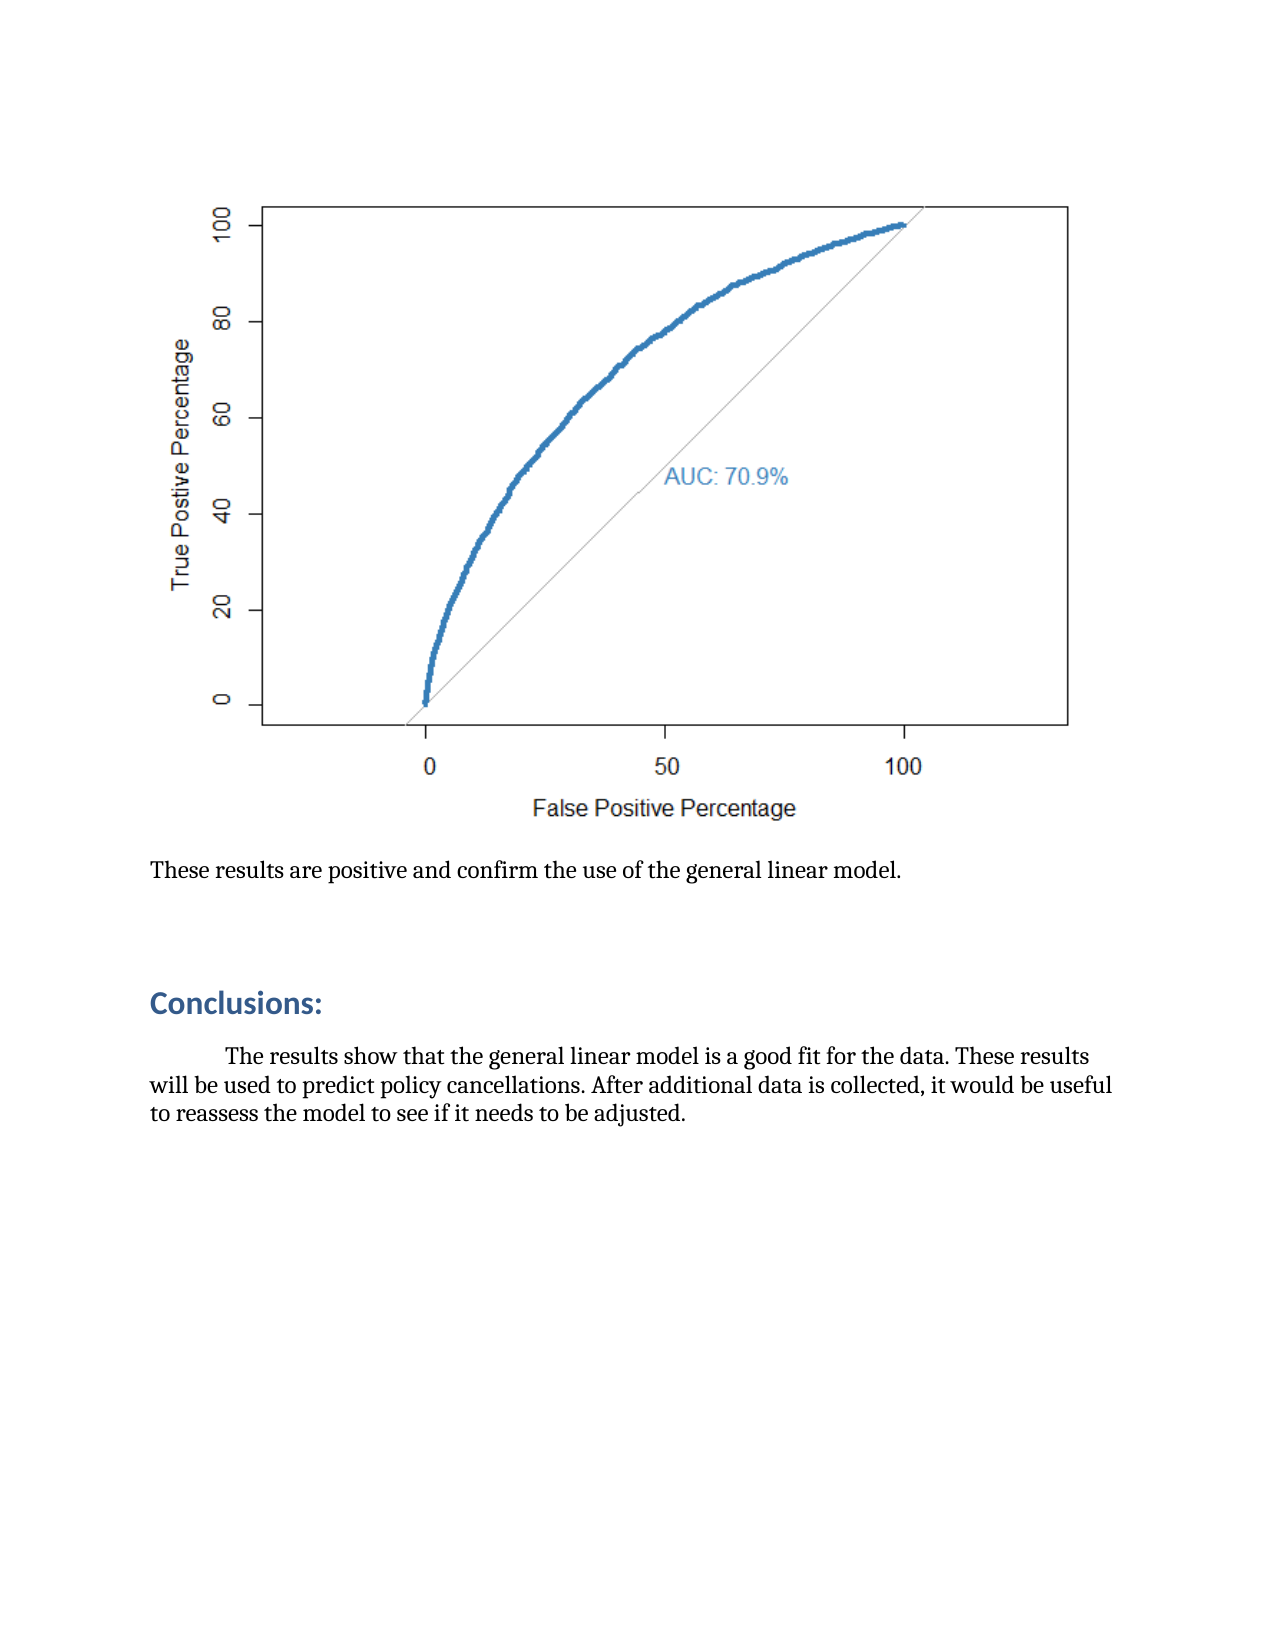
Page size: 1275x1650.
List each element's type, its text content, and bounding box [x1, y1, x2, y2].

subtitle Conclusions: [150, 982, 1125, 1023]
picture [150, 150, 1125, 838]
text The results show that the general linear model is a good fit for the data. These results will be used to predict policy cancellations. After additional data is collected, it would be useful to reassess the model to see if it needs to be adjusted. [150, 1042, 1125, 1128]
text These results are positive and confirm the use of the general linear model. [150, 856, 1125, 885]
